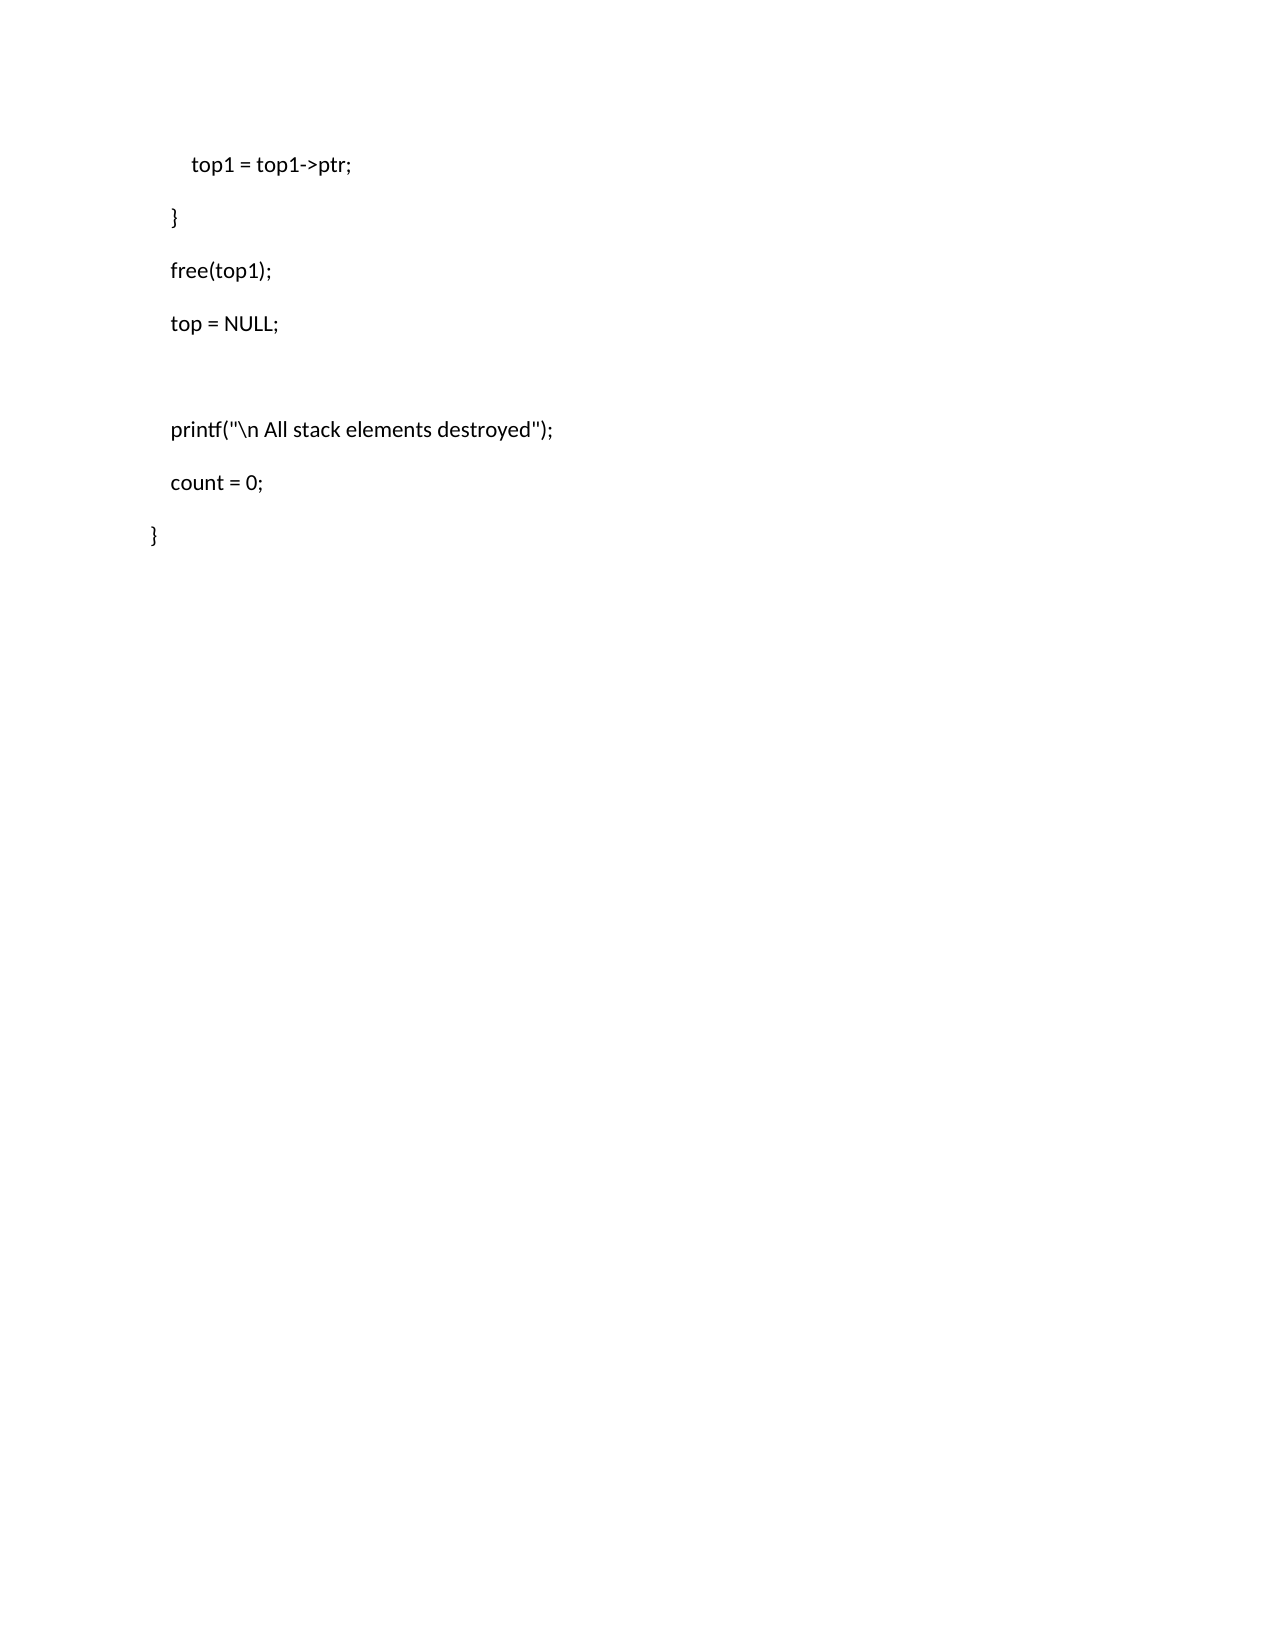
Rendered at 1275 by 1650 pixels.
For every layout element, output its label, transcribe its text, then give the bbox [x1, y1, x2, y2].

text count = 0; [150, 468, 1125, 496]
text top = NULL; [150, 309, 1125, 337]
text free(top1); [150, 256, 1125, 284]
text } [150, 203, 1125, 231]
text } [150, 521, 1125, 549]
text printf("\n All stack elements destroyed"); [150, 415, 1125, 443]
text top1 = top1->ptr; [150, 150, 1125, 178]
